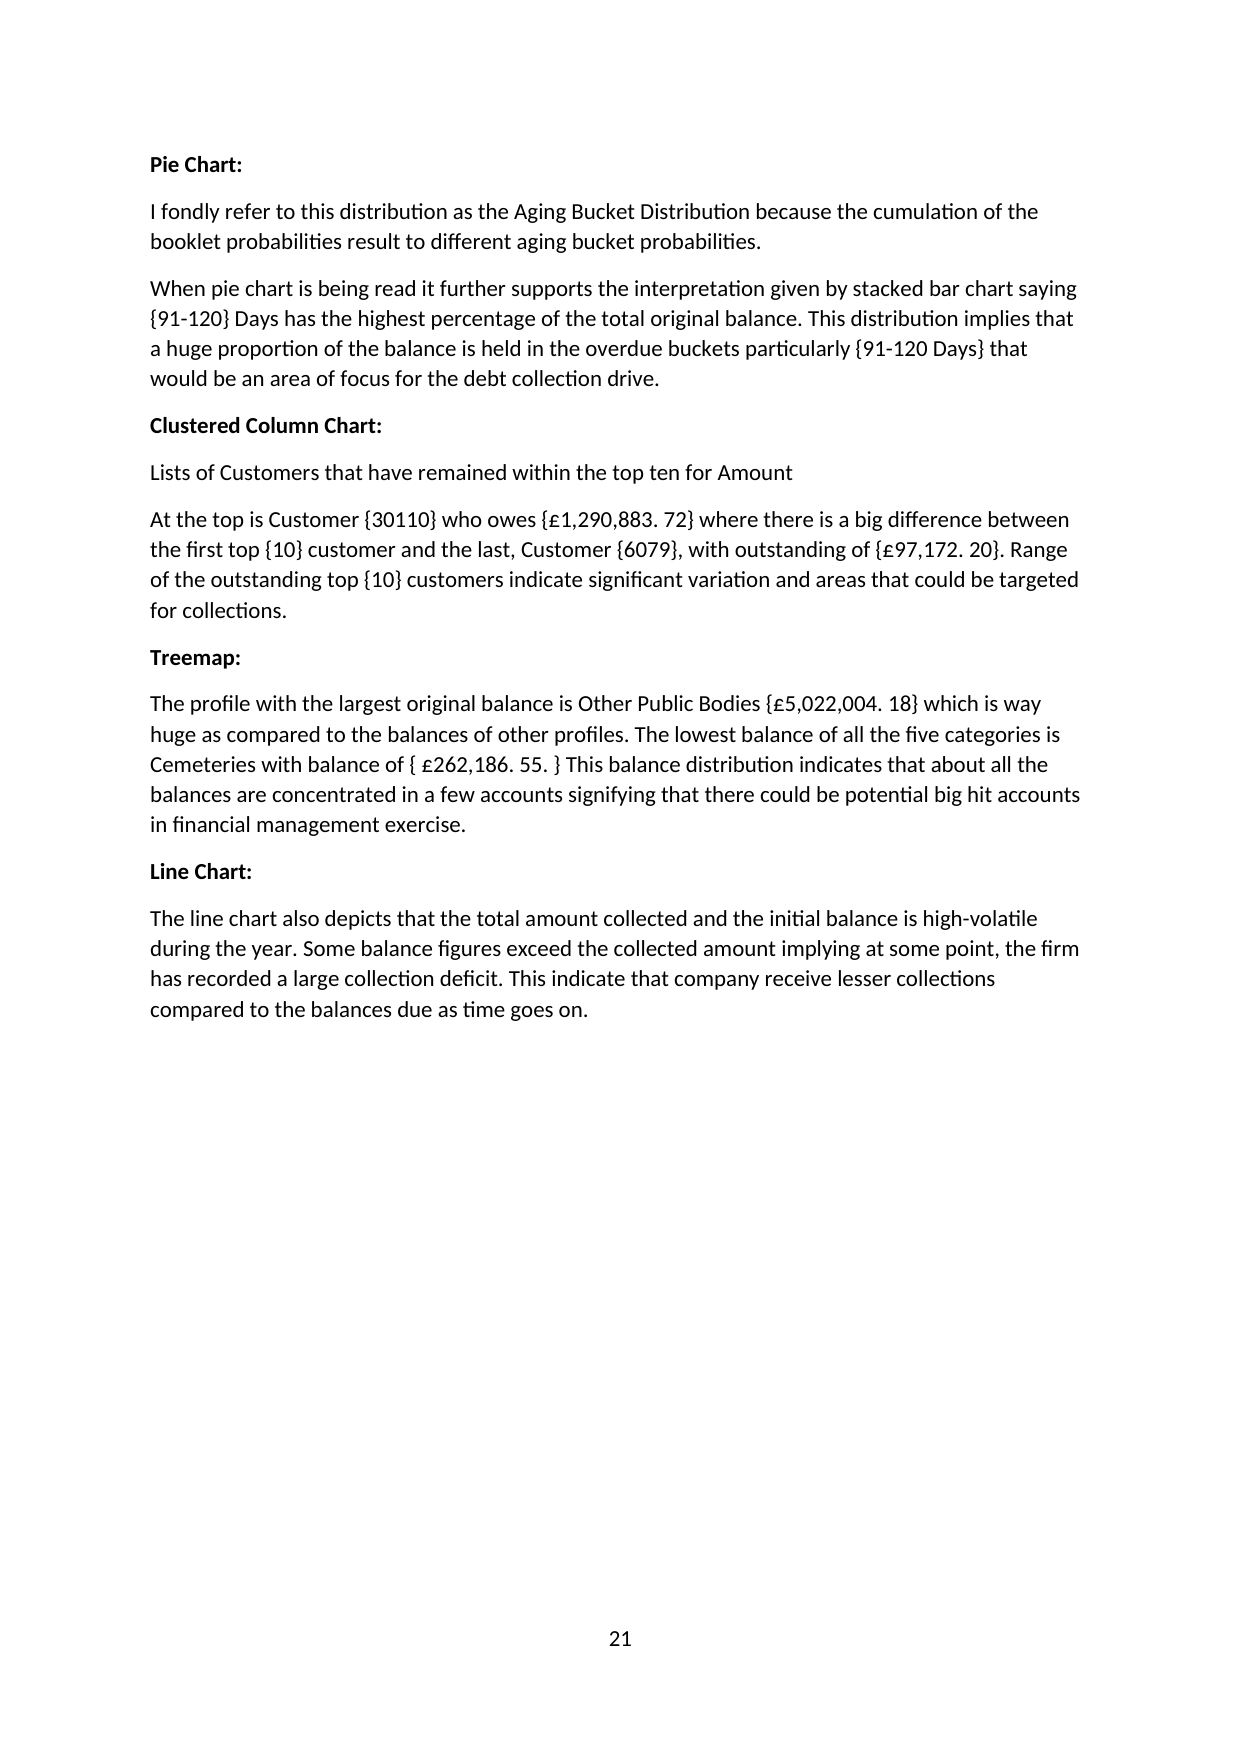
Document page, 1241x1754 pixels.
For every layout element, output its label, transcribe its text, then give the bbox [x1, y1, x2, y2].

text I fondly refer to this distribution as the Aging Bucket Distribution because the cumulation of the booklet probabilities result to different aging bucket probabilities. [150, 197, 1090, 255]
text At the top is Customer {30110} who owes {£1,290,883. 72} where there is a big difference between the first top {10} customer and the last, Customer {6079}, with outstanding of {£97,172. 20}. Range of the outstanding top {10} customers indicate significant variation and areas that could be targeted for collections. [150, 505, 1090, 624]
text The profile with the largest original balance is Other Public Bodies {£5,022,004. 18} which is way huge as compared to the balances of other profiles. The lowest balance of all the five categories is Cemeteries with balance of { £262,186. 55. } This balance distribution indicates that about all the balances are concentrated in a few accounts signifying that there could be potential big hit accounts in financial management exercise. [150, 689, 1090, 838]
text Line Chart: [150, 857, 1090, 885]
text Clustered Column Chart: [150, 411, 1090, 439]
text Lists of Customers that have remained within the top ten for Amount [150, 458, 1090, 486]
text Treemap: [150, 643, 1090, 671]
text The line chart also depicts that the total amount collected and the initial balance is high-volatile during the year. Some balance figures exceed the collected amount implying at some point, the firm has recorded a large collection deficit. This indicate that company receive lesser collections compared to the balances due as time goes on. [150, 904, 1090, 1023]
text Pie Chart: [150, 150, 1090, 178]
text When pie chart is being read it further supports the interpretation given by stacked bar chart saying {91-120} Days has the highest percentage of the total original balance. This distribution implies that a huge proportion of the balance is held in the overdue buckets particularly {91-120 Days} that would be an area of focus for the debt collection drive. [150, 274, 1090, 393]
